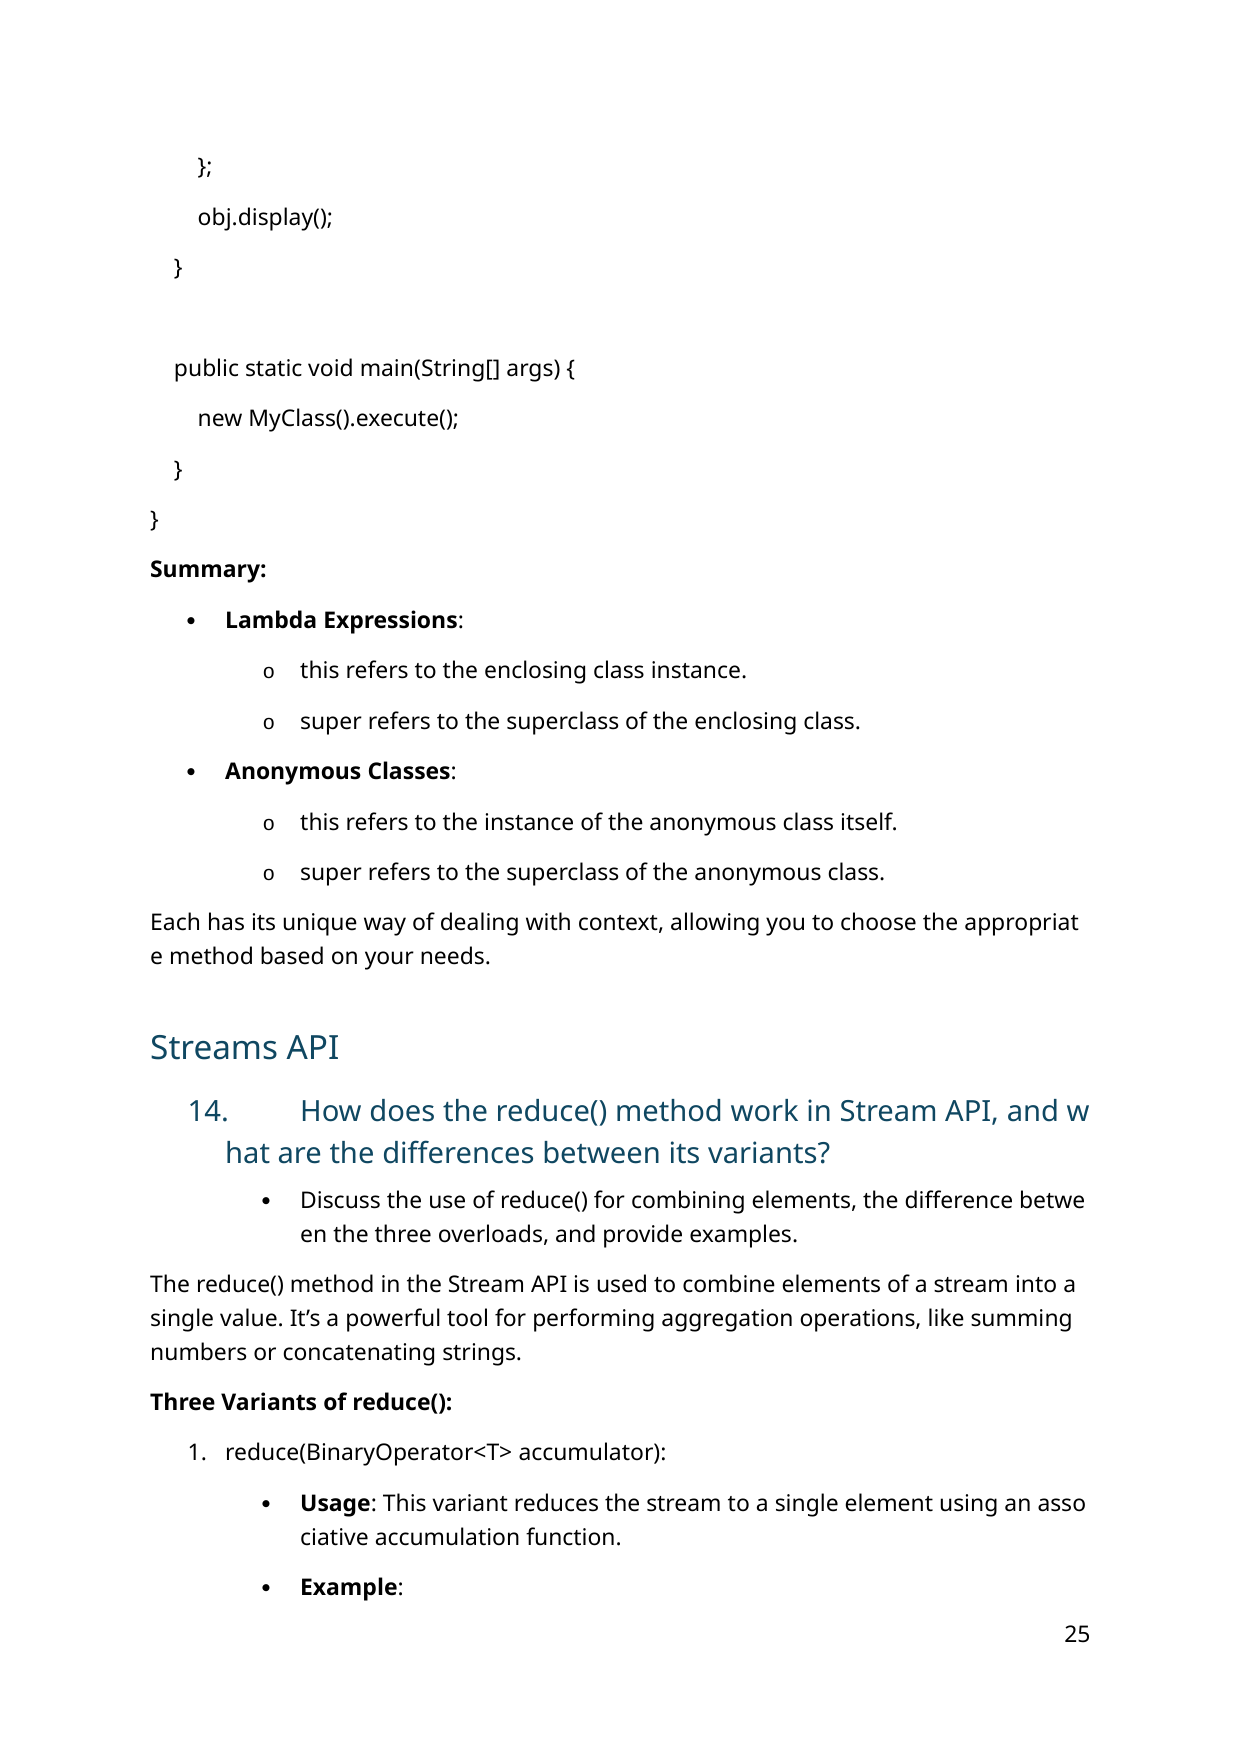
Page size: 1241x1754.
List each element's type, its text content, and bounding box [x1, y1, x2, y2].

subtitle How does the reduce() method work in Stream API, and what are the differences between its variants? [187, 1090, 1090, 1172]
text new MyClass().execute(); [150, 402, 1090, 433]
text Summary: [150, 553, 1090, 584]
text obj.display(); [150, 200, 1090, 232]
subtitle Streams API [150, 1024, 1090, 1069]
text } [150, 452, 1090, 484]
list Example: [262, 1571, 1090, 1602]
list this refers to the enclosing class instance. [262, 654, 1090, 685]
text Three Variants of reduce(): [150, 1386, 1090, 1417]
list Discuss the use of reduce() for combining elements, the difference between the three overloads, and provide examples. [262, 1184, 1090, 1249]
list super refers to the superclass of the enclosing class. [262, 704, 1090, 736]
list reduce(BinaryOperator<T> accumulator): [187, 1436, 1090, 1467]
list Usage: This variant reduces the stream to a single element using an associative accumulation function. [262, 1487, 1090, 1552]
list super refers to the superclass of the anonymous class. [262, 856, 1090, 887]
text public static void main(String[] args) { [150, 352, 1090, 383]
text } [150, 503, 1090, 534]
list Lambda Expressions: [187, 604, 1090, 635]
text }; [150, 150, 1090, 181]
list Anonymous Classes: [187, 755, 1090, 786]
text } [150, 251, 1090, 282]
text Each has its unique way of dealing with context, allowing you to choose the appropriate method based on your needs. [150, 906, 1090, 1005]
list this refers to the instance of the anonymous class itself. [262, 805, 1090, 837]
text The reduce() method in the Stream API is used to combine elements of a stream into a single value. It’s a powerful tool for performing aggregation operations, like summing numbers or concatenating strings. [150, 1268, 1090, 1367]
